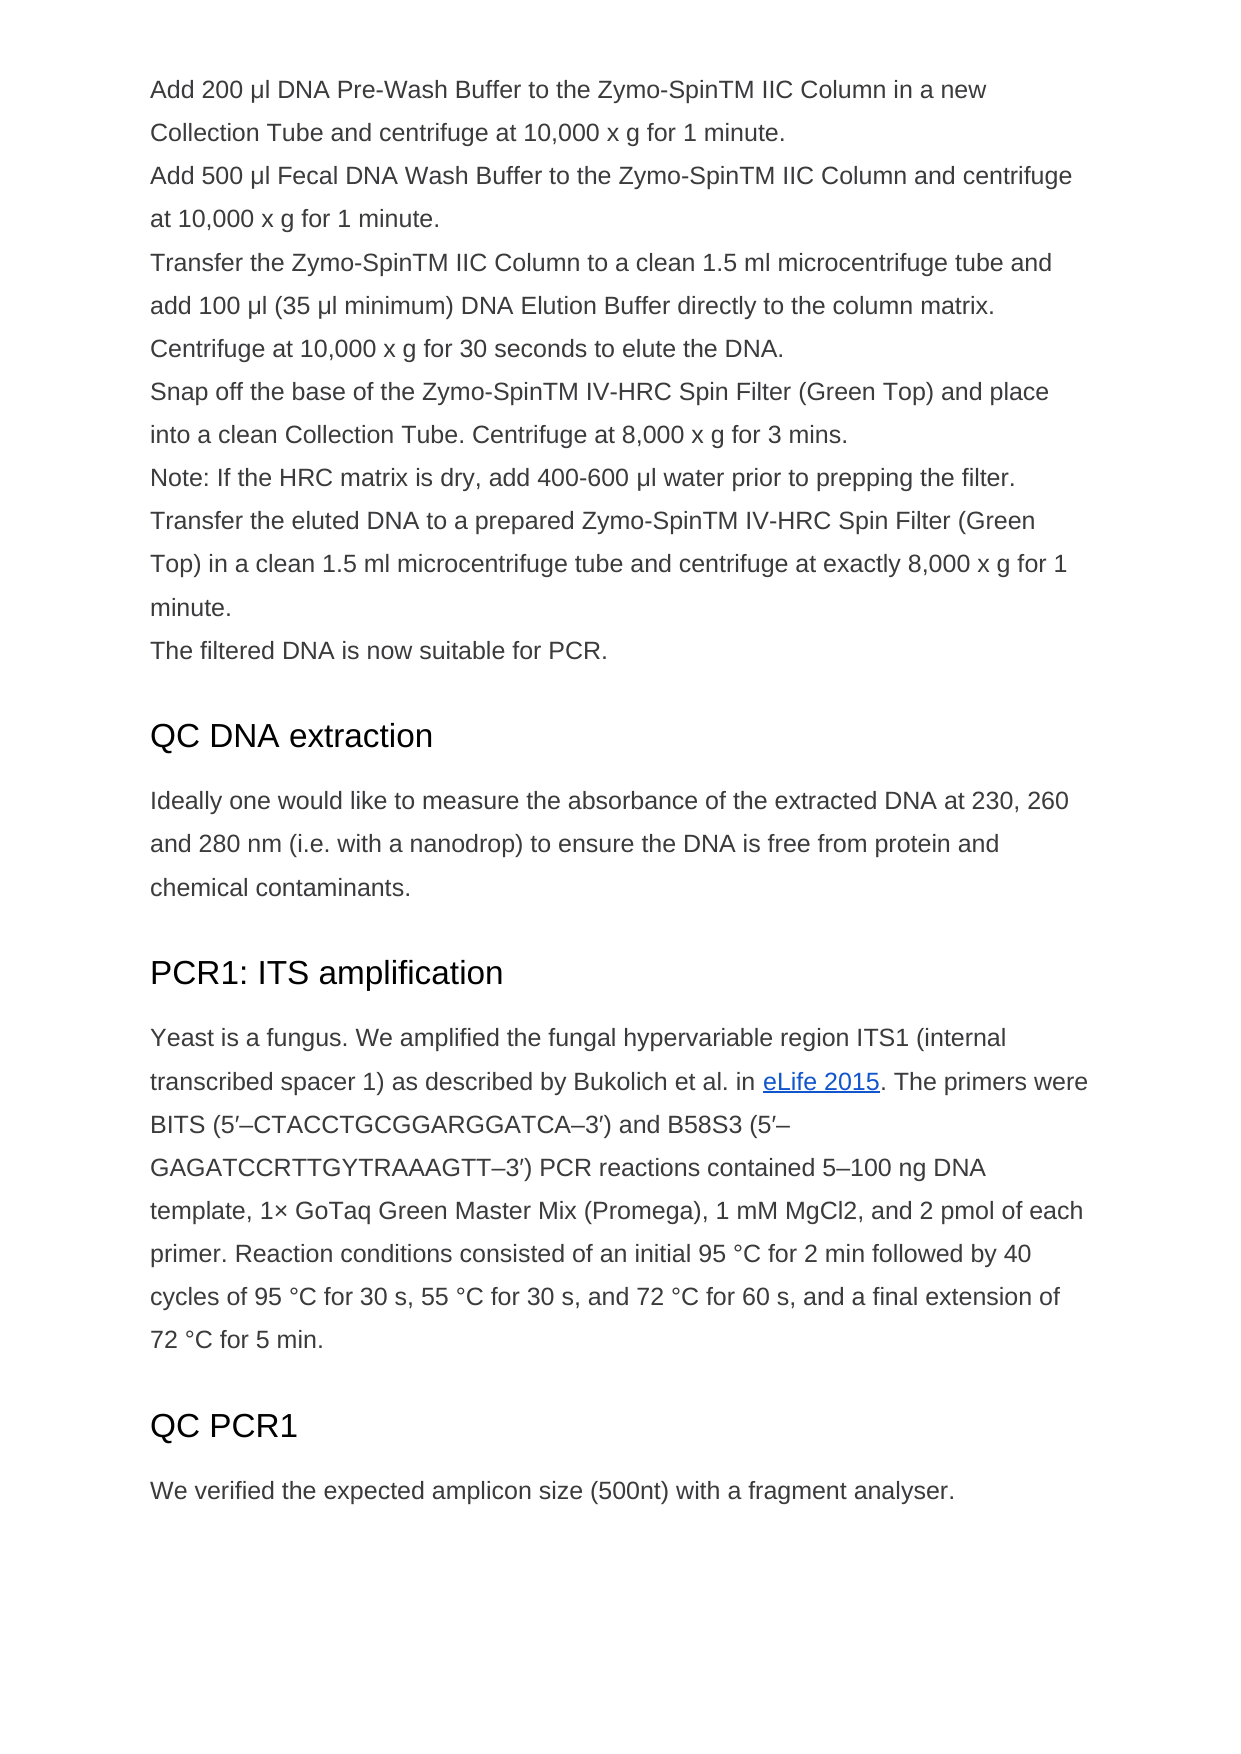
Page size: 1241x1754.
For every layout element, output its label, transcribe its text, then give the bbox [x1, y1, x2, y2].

subtitle QC PCR1 [150, 1406, 1090, 1444]
subtitle QC DNA extraction [150, 716, 1090, 755]
subtitle PCR1: ITS amplification [150, 953, 1090, 992]
text Yeast is a fungus. We amplified the fungal hypervariable region ITS1 (internal transcribed spacer 1) as described by Bukolich et al. in eLife 2015. The primers were BITS (5′–CTACCTGCGGARGGATCA–3′) and B58S3 (5′–GAGATCCRTTGYTRAAAGTT–3′) PCR reactions contained 5–100 ng DNA template, 1× GoTaq Green Master Mix (Promega), 1 mM MgCl2, and 2 pmol of each primer. Reaction conditions consisted of an initial 95 °C for 2 min followed by 40 cycles of 95 °C for 30 s, 55 °C for 30 s, and 72 °C for 60 s, and a final extension of 72 °C for 5 min. [150, 1023, 1090, 1354]
text Ideally one would like to measure the absorbance of the extracted DNA at 230, 260 and 280 nm (i.e. with a nanodrop) to ensure the DNA is free from protein and chemical contaminants. [150, 786, 1090, 901]
text Transfer the Zymo-SpinTM IIC Column to a clean 1.5 ml microcentrifuge tube and add 100 μl (35 μl minimum) DNA Elution Buffer directly to the column matrix. Centrifuge at 10,000 x g for 30 seconds to elute the DNA. [150, 247, 1090, 362]
text Snap off the base of the Zymo-SpinTM IV-HRC Spin Filter (Green Top) and place into a clean Collection Tube. Centrifuge at 8,000 x g for 3 mins. [150, 377, 1090, 449]
text Transfer the eluted DNA to a prepared Zymo-SpinTM IV-HRC Spin Filter (Green Top) in a clean 1.5 ml microcentrifuge tube and centrifuge at exactly 8,000 x g for 1 minute. [150, 506, 1090, 621]
text Add 500 μl Fecal DNA Wash Buffer to the Zymo-SpinTM IIC Column and centrifuge at 10,000 x g for 1 minute. [150, 161, 1090, 233]
text Note: If the HRC matrix is dry, add 400-600 μl water prior to prepping the filter. [150, 463, 1090, 492]
text The filtered DNA is now suitable for PCR. [150, 636, 1090, 664]
text Add 200 μl DNA Pre-Wash Buffer to the Zymo-SpinTM IIC Column in a new Collection Tube and centrifuge at 10,000 x g for 1 minute. [150, 75, 1090, 147]
text We verified the expected amplicon size (500nt) with a fragment analyser. [150, 1476, 1090, 1505]
